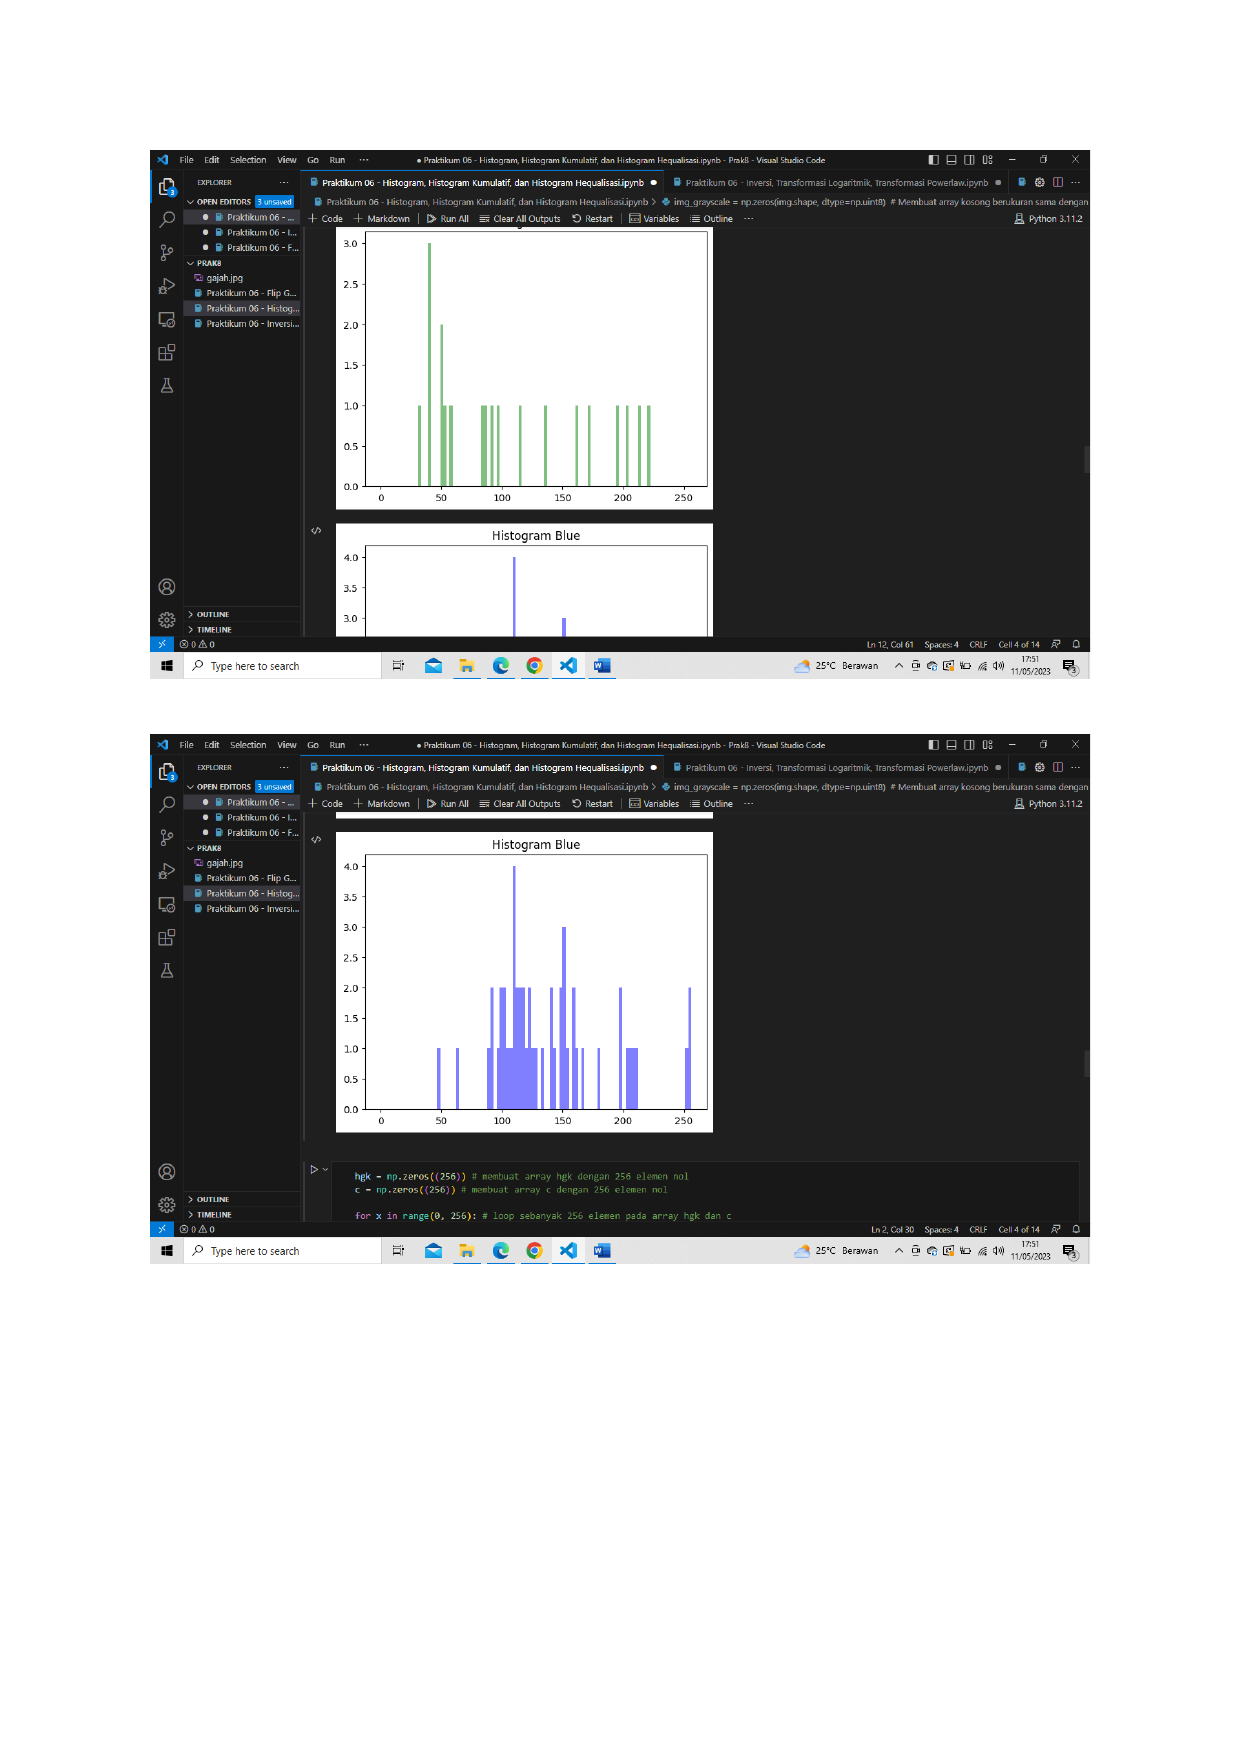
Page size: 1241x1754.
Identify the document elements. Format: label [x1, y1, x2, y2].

picture [150, 150, 1091, 679]
picture [150, 734, 1091, 1264]
